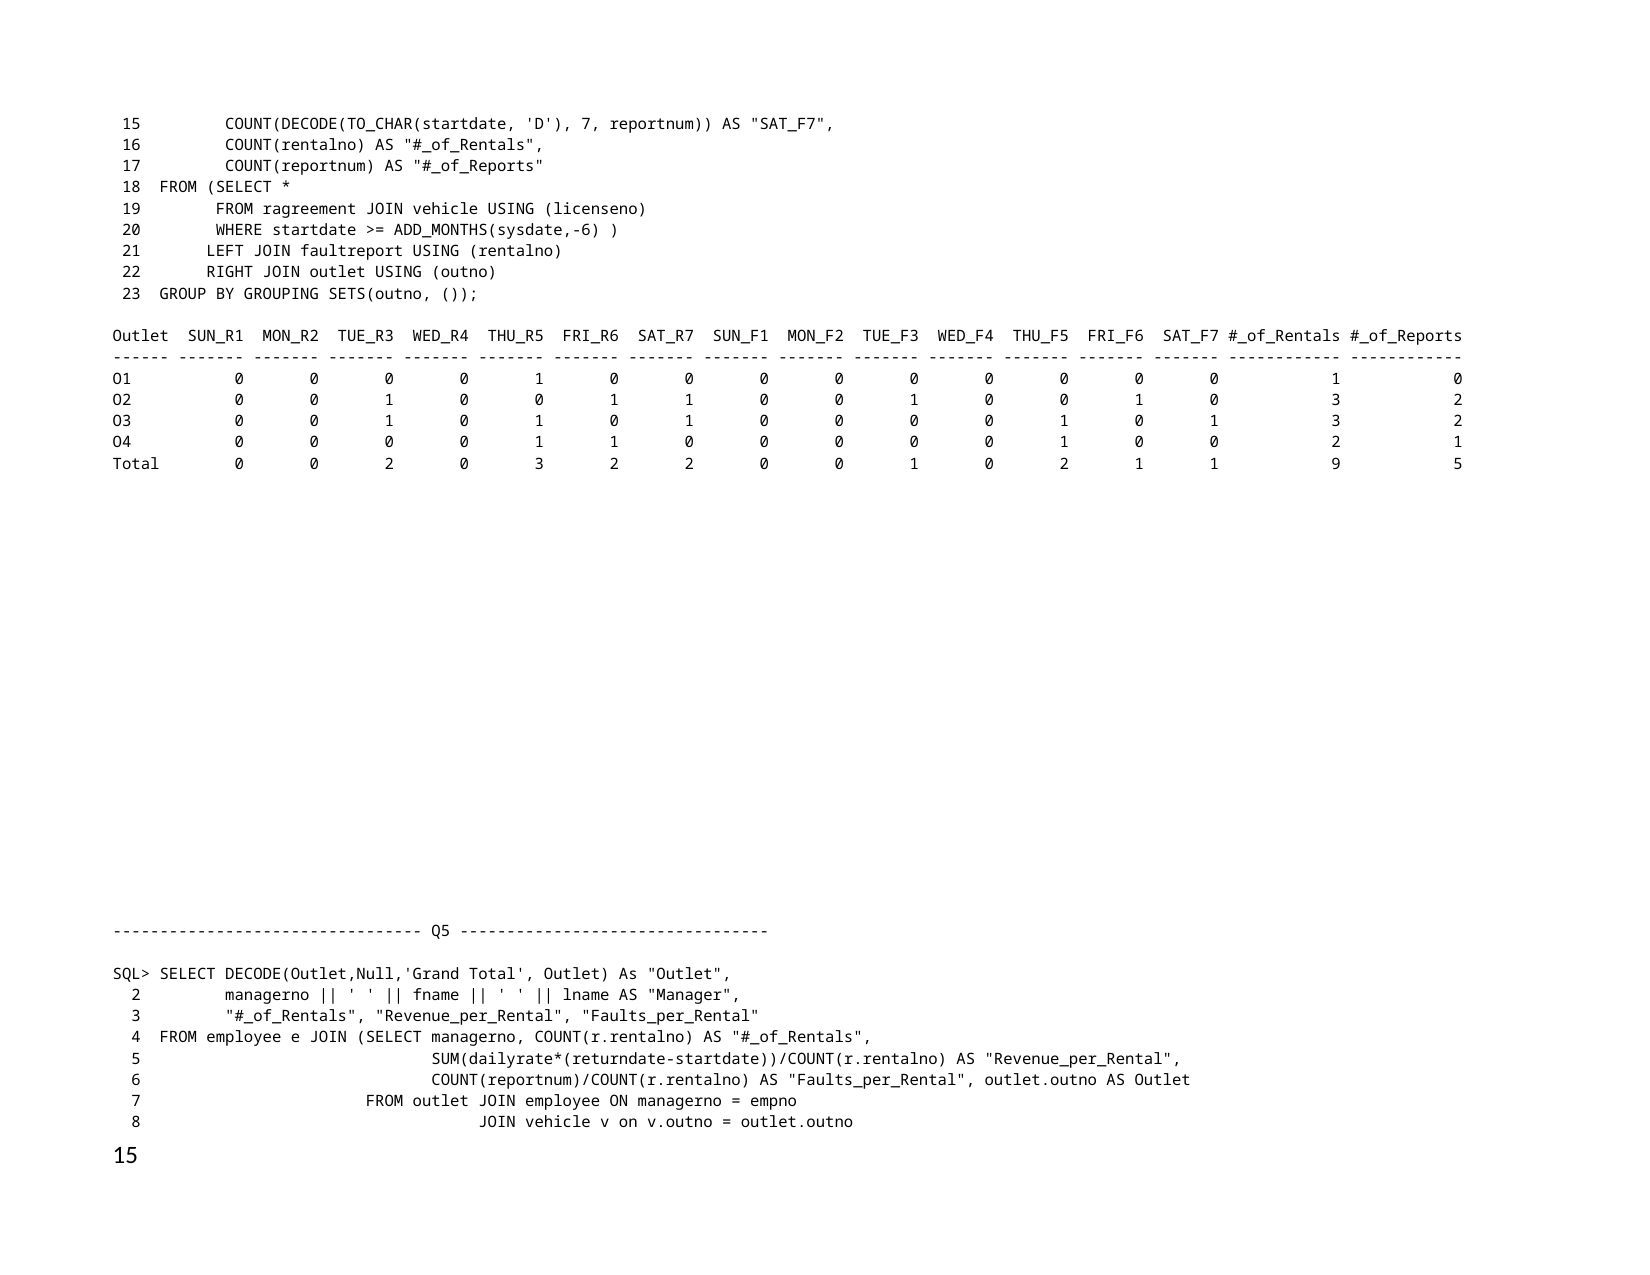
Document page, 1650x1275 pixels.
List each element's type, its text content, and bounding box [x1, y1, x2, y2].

text 3 "#_of_Rentals", "Revenue_per_Rental", "Faults_per_Rental" [112, 1005, 1537, 1026]
text 8 JOIN vehicle v on v.outno = outlet.outno [112, 1111, 1537, 1132]
text 2 managerno || ' ' || fname || ' ' || lname AS "Manager", [112, 984, 1537, 1005]
text ------ ------- ------- ------- ------- ------- ------- ------- ------- ------- ------- ------- ------- ------- ------- ------------ ------------ [112, 346, 1537, 367]
text 6 COUNT(reportnum)/COUNT(r.rentalno) AS "Faults_per_Rental", outlet.outno AS Outlet [112, 1069, 1537, 1090]
text 17 COUNT(reportnum) AS "#_of_Reports" [112, 155, 1537, 176]
text 20 WHERE startdate >= ADD_MONTHS(sysdate,-6) ) [112, 219, 1537, 240]
text 19 FROM ragreement JOIN vehicle USING (licenseno) [112, 197, 1537, 219]
text 4 FROM employee e JOIN (SELECT managerno, COUNT(r.rentalno) AS "#_of_Rentals", [112, 1026, 1537, 1047]
text 7 FROM outlet JOIN employee ON managerno = empno [112, 1090, 1537, 1111]
text 18 FROM (SELECT * [112, 176, 1537, 197]
text 16 COUNT(rentalno) AS "#_of_Rentals", [112, 134, 1537, 155]
text O1 0 0 0 0 1 0 0 0 0 0 0 0 0 0 1 0 [112, 367, 1537, 389]
text Total 0 0 2 0 3 2 2 0 0 1 0 2 1 1 9 5 [112, 452, 1537, 474]
text 21 LEFT JOIN faultreport USING (rentalno) [112, 240, 1537, 261]
text 22 RIGHT JOIN outlet USING (outno) [112, 261, 1537, 282]
text O4 0 0 0 0 1 1 0 0 0 0 0 1 0 0 2 1 [112, 431, 1537, 452]
text O2 0 0 1 0 0 1 1 0 0 1 0 0 1 0 3 2 [112, 389, 1537, 410]
text 23 GROUP BY GROUPING SETS(outno, ()); [112, 282, 1537, 304]
text 5 SUM(dailyrate*(returndate-startdate))/COUNT(r.rentalno) AS "Revenue_per_Rental", [112, 1047, 1537, 1069]
text 15 COUNT(DECODE(TO_CHAR(startdate, 'D'), 7, reportnum)) AS "SAT_F7", [112, 112, 1537, 134]
text O3 0 0 1 0 1 0 1 0 0 0 0 1 0 1 3 2 [112, 410, 1537, 431]
text SQL> SELECT DECODE(Outlet,Null,'Grand Total', Outlet) As "Outlet", [112, 962, 1537, 984]
text Outlet SUN_R1 MON_R2 TUE_R3 WED_R4 THU_R5 FRI_R6 SAT_R7 SUN_F1 MON_F2 TUE_F3 WED_F4 THU_F5 FRI_F6 SAT_F7 #_of_Rentals #_of_Reports [112, 325, 1537, 346]
text --------------------------------- Q5 --------------------------------- [112, 920, 1537, 941]
